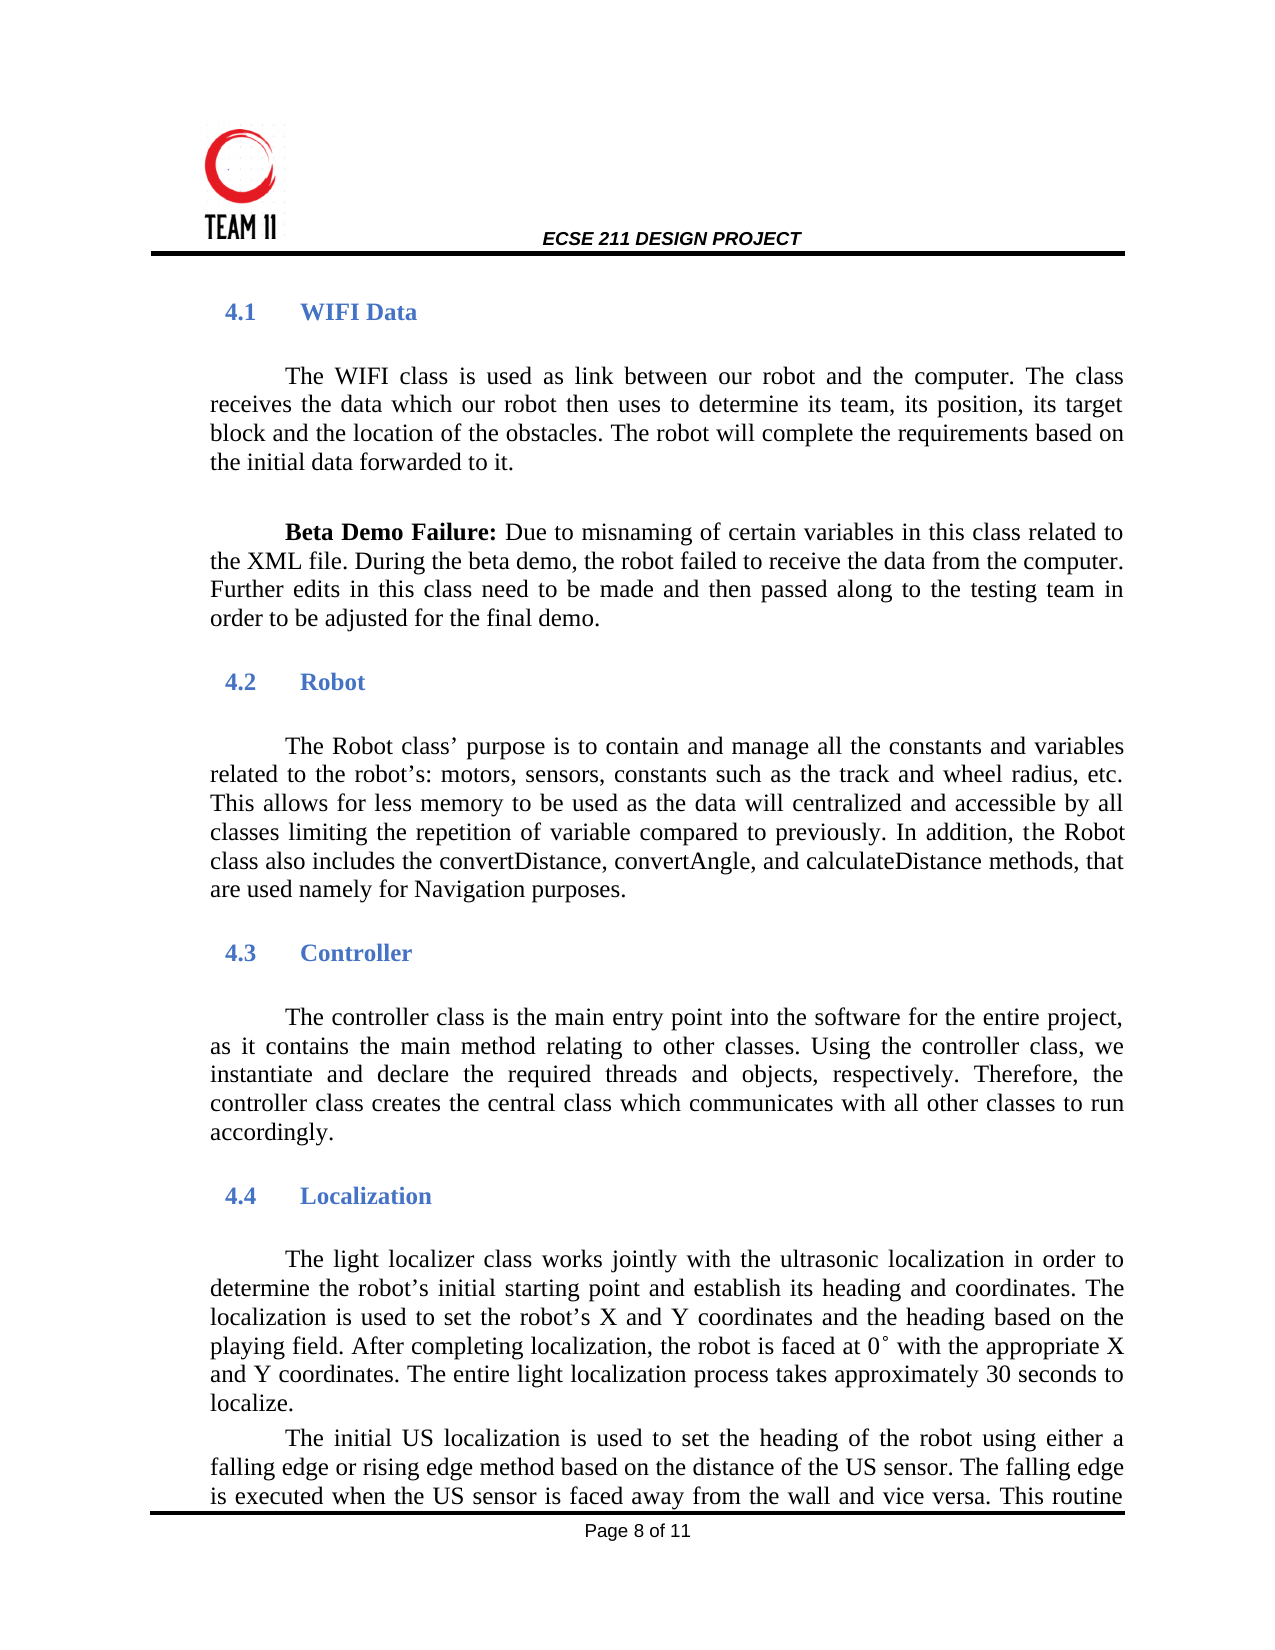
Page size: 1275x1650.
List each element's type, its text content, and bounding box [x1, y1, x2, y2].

text The controller class is the main entry point into the software for the entire project, as it contains the main method relating to other classes. Using the controller class, we instantiate and declare the required threads and objects, respectively. Therefore, the controller class creates the central class which communicates with all other classes to run accordingly. [210, 1002, 1125, 1146]
text The light localizer class works jointly with the ultrasonic localization in order to determine the robot’s initial starting point and establish its heading and coordinates. The localization is used to set the robot’s X and Y coordinates and the heading based on the playing field. After completing localization, the robot is faced at 0˚ with the appropriate X and Y coordinates. The entire light localization process takes approximately 30 seconds to localize. [210, 1244, 1125, 1417]
text 4.2 Robot [150, 667, 1125, 696]
text 4.1 WIFI Data [150, 297, 1125, 326]
text 4.3 Controller [150, 938, 1125, 967]
text The WIFI class is used as link between our robot and the computer. The class receives the data which our robot then uses to determine its team, its position, its target block and the location of the obstacles. The robot will complete the requirements based on the initial data forwarded to it. [210, 361, 1125, 476]
text 4.4 Localization [150, 1181, 1125, 1209]
text Beta Demo Failure: Due to misnaming of certain variables in this class related to the XML file. During the beta demo, the robot failed to receive the data from the computer. Further edits in this class need to be made and then passed along to the testing team in order to be adjusted for the final demo. [210, 517, 1125, 632]
picture [197, 120, 286, 245]
text The Robot class’ purpose is to contain and manage all the constants and variables related to the robot’s: motors, sensors, constants such as the track and wheel radius, etc. This allows for less memory to be used as the data will centralized and accessible by all classes limiting the repetition of variable compared to previously. In addition, the Robot class also includes the convertDistance, convertAngle, and calculateDistance methods, that are used namely for Navigation purposes. [210, 731, 1125, 903]
